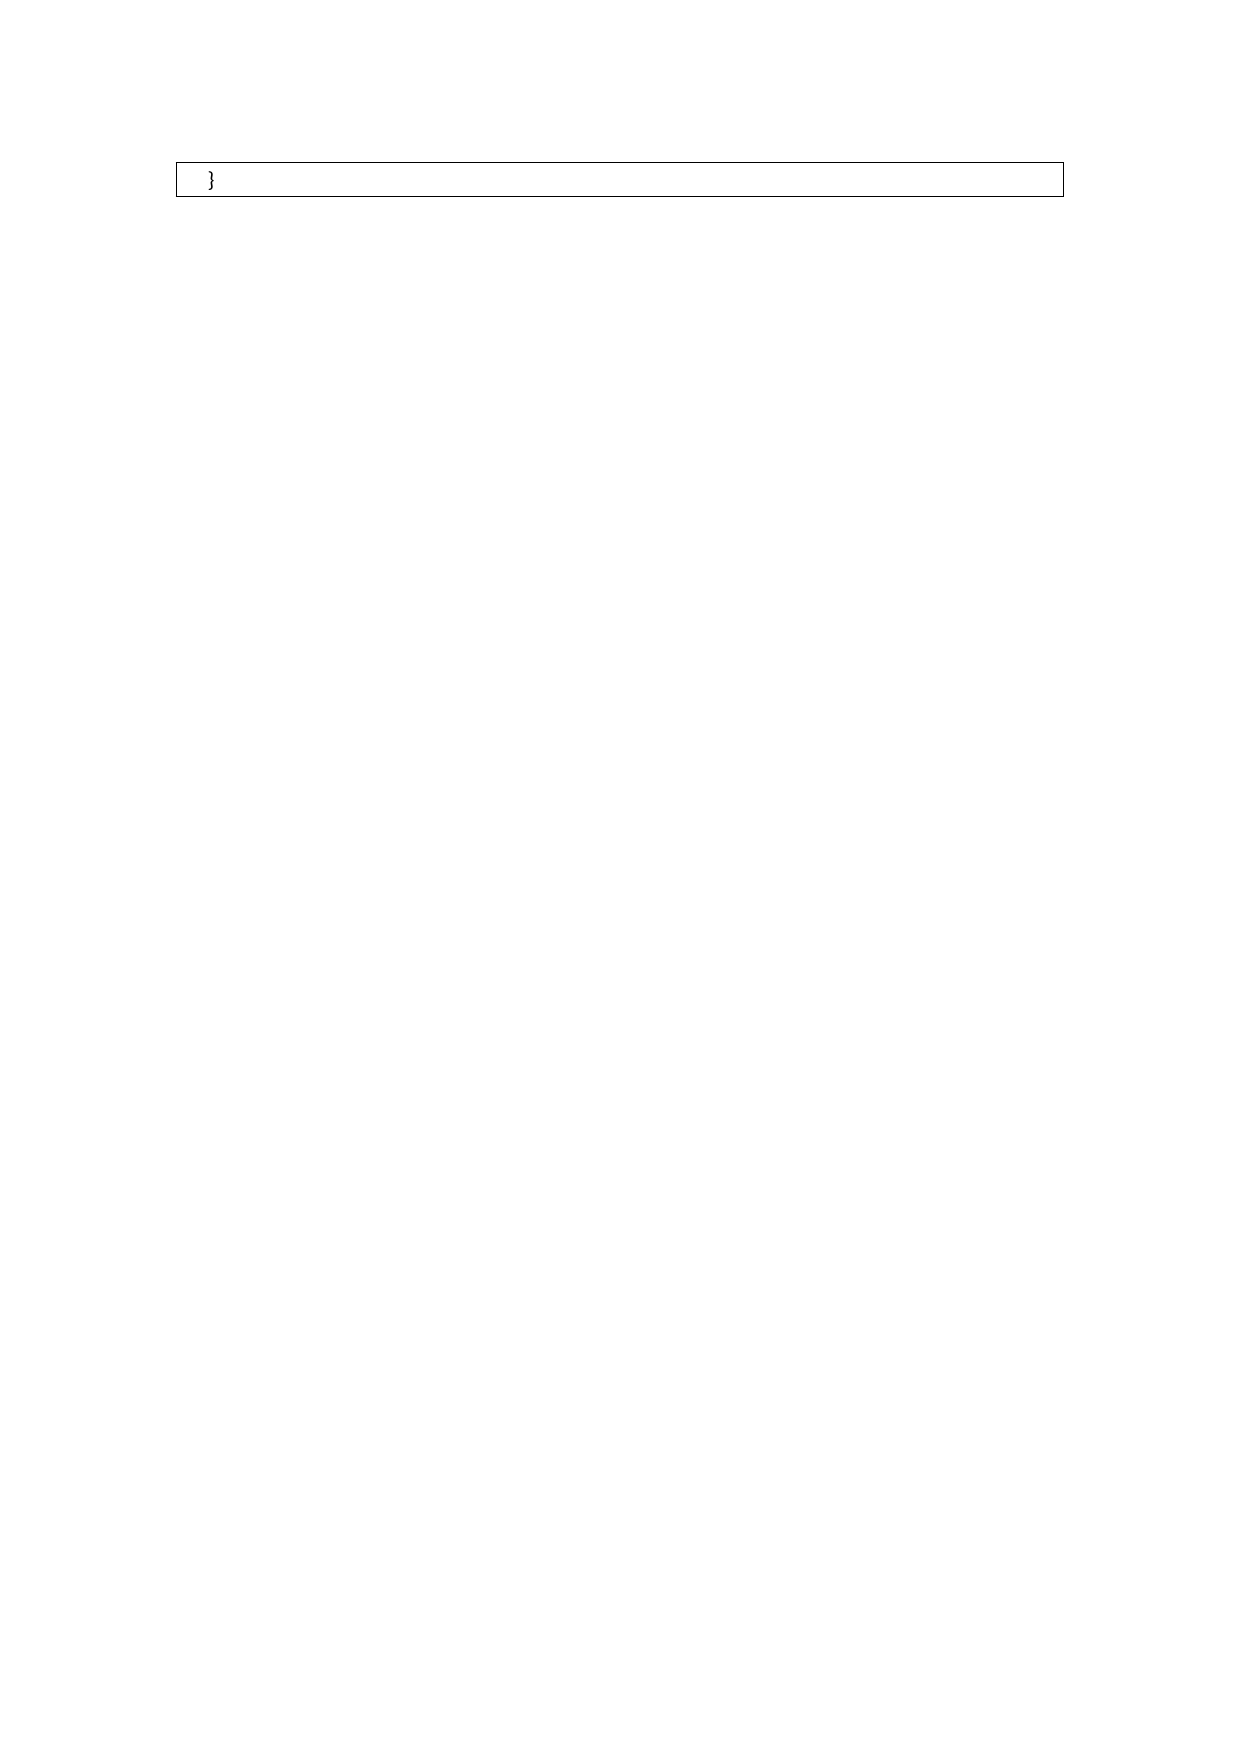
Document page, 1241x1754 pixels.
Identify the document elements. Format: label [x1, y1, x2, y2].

table_header [177, 163, 1063, 196]
